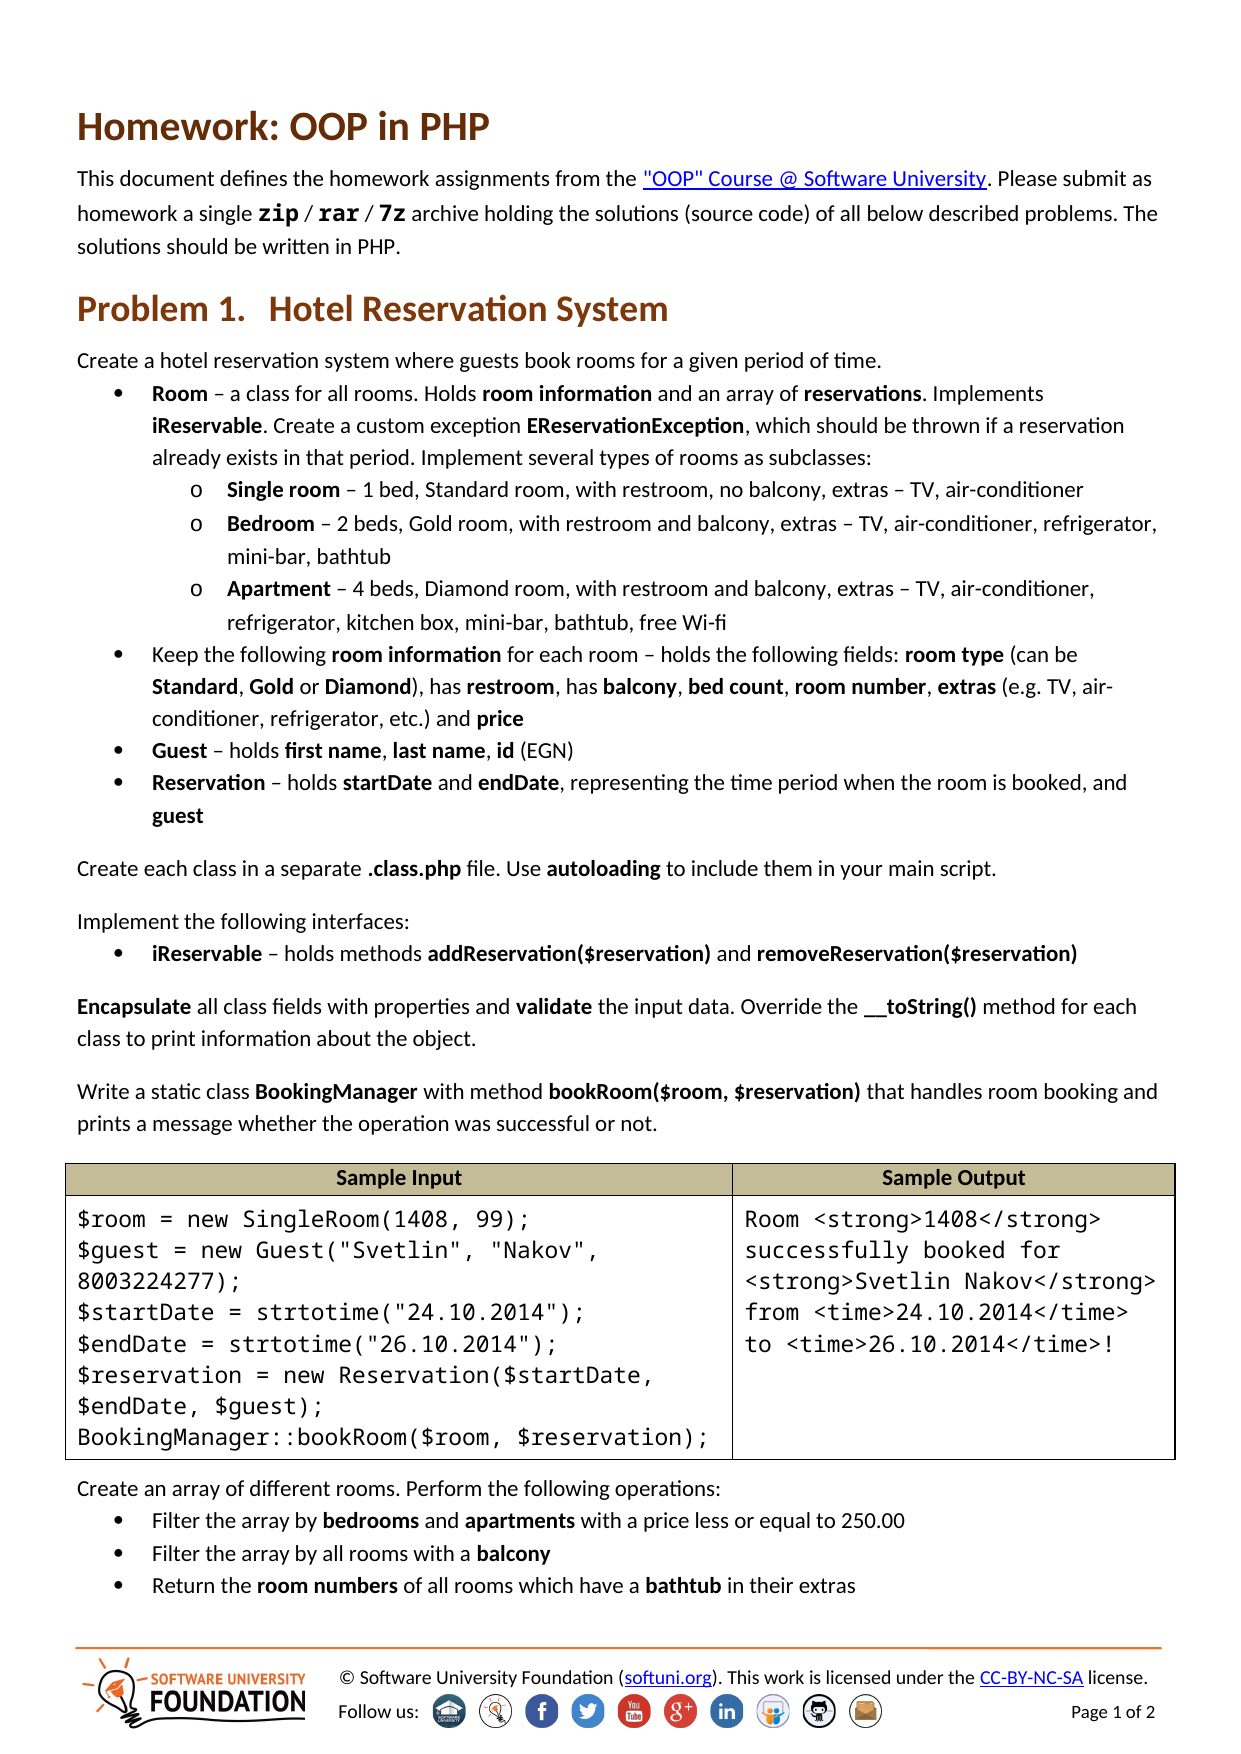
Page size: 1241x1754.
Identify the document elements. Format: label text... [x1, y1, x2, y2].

table_header Sample Output [733, 1164, 1174, 1195]
list Filter the array by bedrooms and apartments with a price less or equal to 250.00 [114, 1507, 1163, 1535]
picture [432, 1694, 466, 1728]
list Guest – holds first name, last name, id (EGN) [114, 736, 1163, 764]
table_cell Room <strong>1408</strong> successfully booked for <strong>Svetlin Nakov</strong> from <time>24.10.2014</time> to <time>26.10.2014</time>! [733, 1196, 1174, 1459]
list Bedroom – 2 beds, Gold room, with restroom and balcony, extras – TV, air-conditioner, refrigerator, mini-bar, bathtub [189, 509, 1163, 570]
list Reservation – holds startDate and endDate, representing the time period when the room is booked, and guest [114, 768, 1163, 829]
picture [81, 1656, 305, 1729]
picture [849, 1694, 882, 1728]
text Create a hotel reservation system where guests book rooms for a given period of time. [77, 346, 1163, 374]
picture [525, 1694, 559, 1728]
text Write a static class BookingManager with method bookRoom($room, $reservation) that handles room booking and prints a message whether the operation was successful or not. [77, 1077, 1163, 1137]
picture [571, 1694, 605, 1728]
picture [756, 1694, 790, 1728]
subtitle Hotel Reservation System [77, 285, 1163, 331]
list Room – a class for all rooms. Holds room information and an array of reservations. Implements iReservable. Create a custom exception EReservationException, which should be thrown if a reservation already exists in that period. Implement several types of rooms as subclasses: [114, 379, 1163, 471]
picture [664, 1694, 697, 1728]
list Single room – 1 bed, Standard room, with restroom, no balcony, extras – TV, air-conditioner [189, 475, 1163, 504]
subtitle Homework: OOP in PHP [77, 99, 1163, 150]
list Return the room numbers of all rooms which have a bathtub in their extras [114, 1571, 1163, 1599]
text Create each class in a separate .class.php file. Use autoloading to include them in your main script. [77, 854, 1163, 882]
picture [710, 1694, 744, 1728]
text Create an array of different rooms. Perform the following operations: [77, 1474, 1163, 1502]
picture [479, 1694, 512, 1728]
text Encapsulate all class fields with properties and validate the input data. Override the __toString() method for each class to print information about the object. [77, 992, 1163, 1052]
table_header Sample Input [66, 1164, 732, 1195]
table_cell $room = new SingleRoom(1408, 99); $guest = new Guest("Svetlin", "Nakov", 8003224277); $startDate = strtotime("24.10.2014"); $endDate = strtotime("26.10.2014"); $reservation = new Reservation($startDate, $endDate, $guest); BookingManager::bookRoom($room, $reservation); [66, 1196, 732, 1459]
list Filter the array by all rooms with a balcony [114, 1539, 1163, 1567]
text This document defines the homework assignments from the "OOP" Course @ Software University. Please submit as homework a single zip / rar / 7z archive holding the solutions (source code) of all below described problems. The solutions should be written in PHP. [77, 164, 1163, 260]
picture [617, 1694, 651, 1728]
text Implement the following interfaces: [77, 907, 1163, 935]
list Apartment – 4 beds, Diamond room, with restroom and balcony, extras – TV, air-conditioner, refrigerator, kitchen box, mini-bar, bathtub, free Wi-fi [189, 574, 1163, 636]
picture [802, 1694, 836, 1728]
list iReservable – holds methods addReservation($reservation) and removeReservation($reservation) [114, 939, 1163, 967]
list Keep the following room information for each room – holds the following fields: room type (can be Standard, Gold or Diamond), has restroom, has balcony, bed count, room number, extras (e.g. TV, air-conditioner, refrigerator, etc.) and price [114, 640, 1163, 732]
